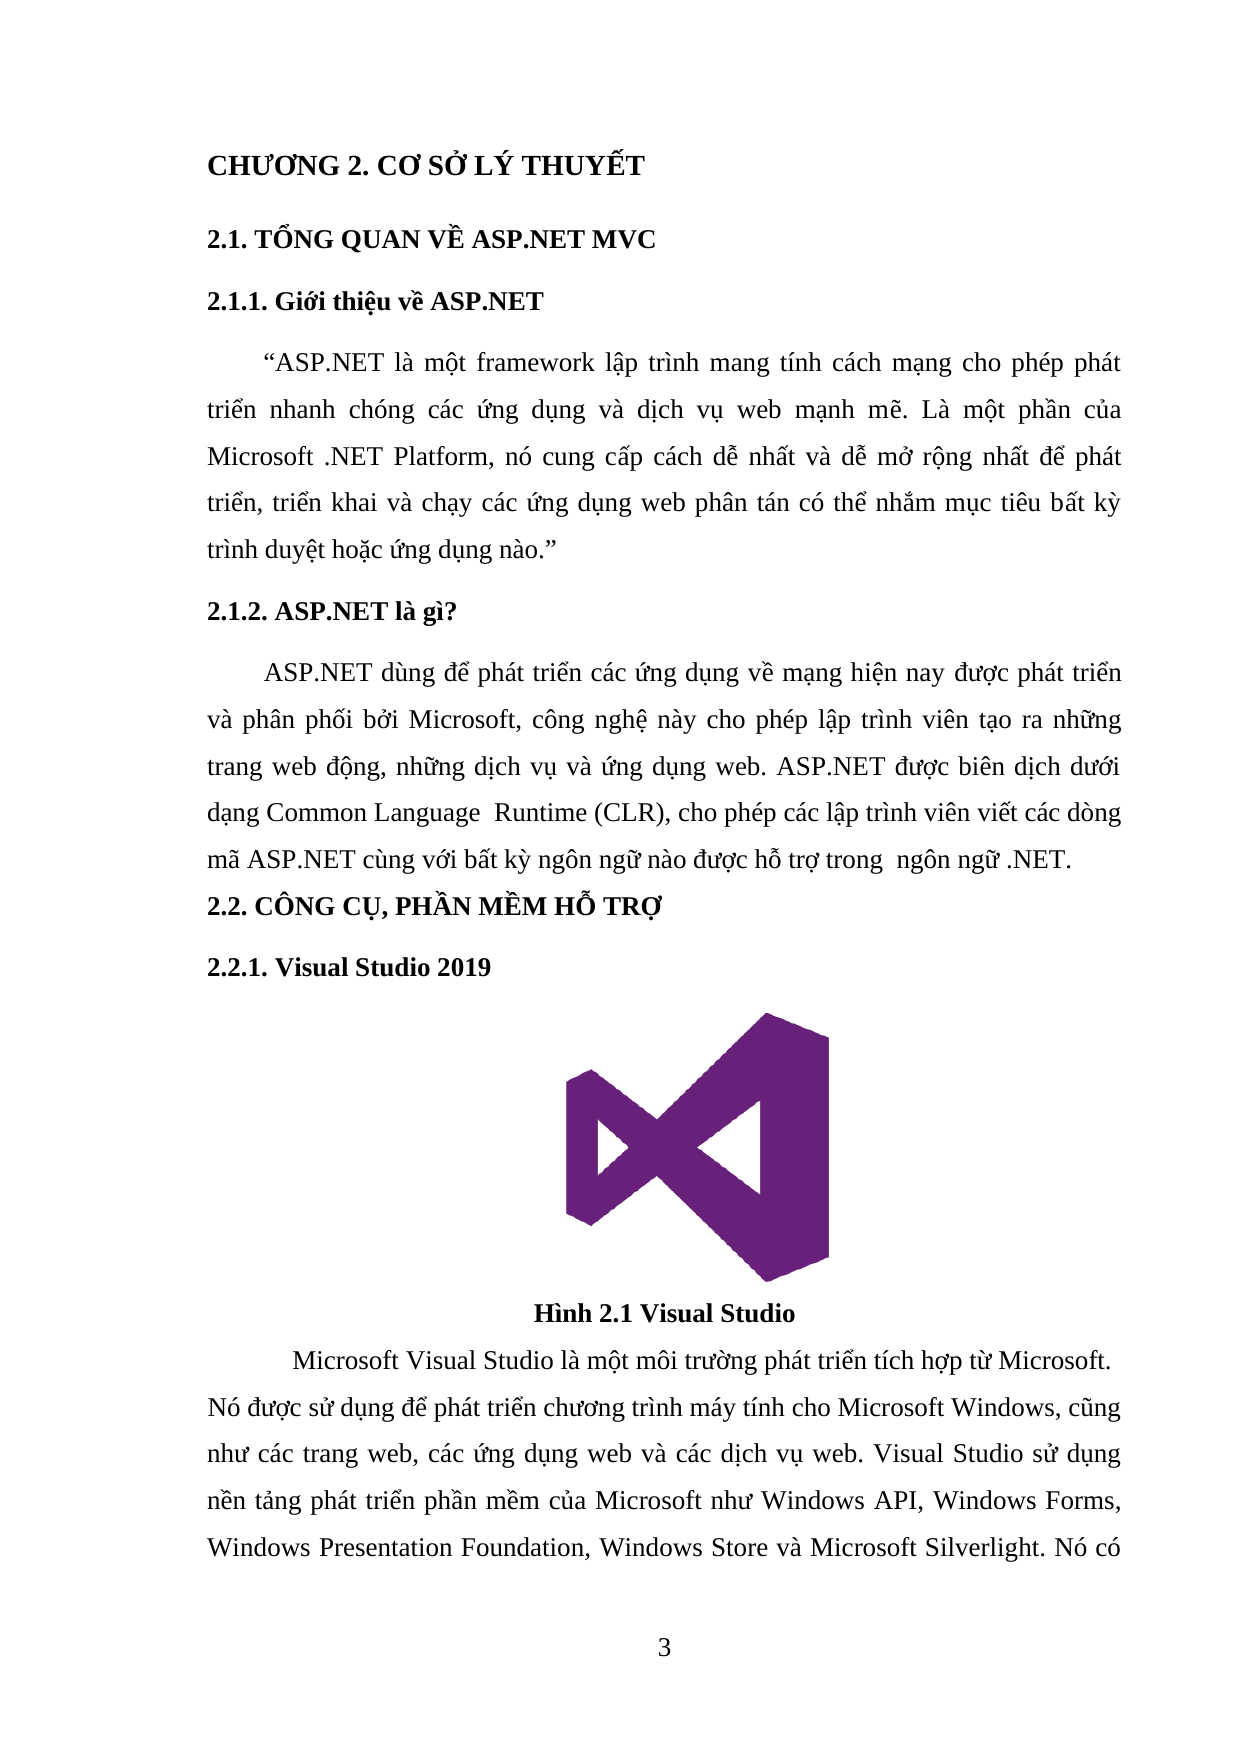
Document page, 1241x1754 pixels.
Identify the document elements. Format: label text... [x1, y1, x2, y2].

subtitle 2.1. TỔNG QUAN VỀ ASP.NET MVC [207, 223, 1122, 254]
subtitle 2.1.2. ASP.NET là gì? [207, 595, 1122, 626]
subtitle 2.2.1. Visual Studio 2019 [207, 951, 1122, 982]
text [207, 1437, 1122, 1562]
text Hình 2.1 Visual Studio [207, 1297, 1122, 1328]
text Microsoft Visual Studio là một môi trường phát triển tích hợp từ Microsoft. Nó được sử dụng để phát triển chương trình máy tính cho Microsoft Windows, cũng [207, 1344, 1122, 1422]
text ASP.NET dùng để phát triển các ứng dụng về mạng hiện nay được phát triển và phân phối bởi Microsoft, công nghệ này cho phép lập trình viên tạo ra những trang web động, những dịch vụ và ứng dụng web. ASP.NET được biên dịch dưới dạng Common Language Runtime (CLR), cho phép các lập trình viên viết các dòng mã ASP.NET cùng với bất kỳ ngôn ngữ nào được hỗ trợ trong ngôn ngữ .NET. [207, 656, 1122, 874]
subtitle 2.2. CÔNG CỤ, PHẦN MỀM HỖ TRỢ [207, 890, 1122, 921]
subtitle CHƯƠNG 2. CƠ SỞ LÝ THUYẾT [207, 148, 1122, 181]
picture [541, 1013, 863, 1282]
subtitle 2.1.1. Giới thiệu về ASP.NET [207, 285, 1122, 316]
text “ASP.NET là một framework lập trình mang tính cách mạng cho phép phát triển nhanh chóng các ứng dụng và dịch vụ web mạnh mẽ. Là một phần của Microsoft .NET Platform, nó cung cấp cách dễ nhất và dễ mở rộng nhất để phát triển, triển khai và chạy các ứng dụng web phân tán có thể nhắm mục tiêu bất kỳ trình duyệt hoặc ứng dụng nào.” [207, 346, 1122, 564]
